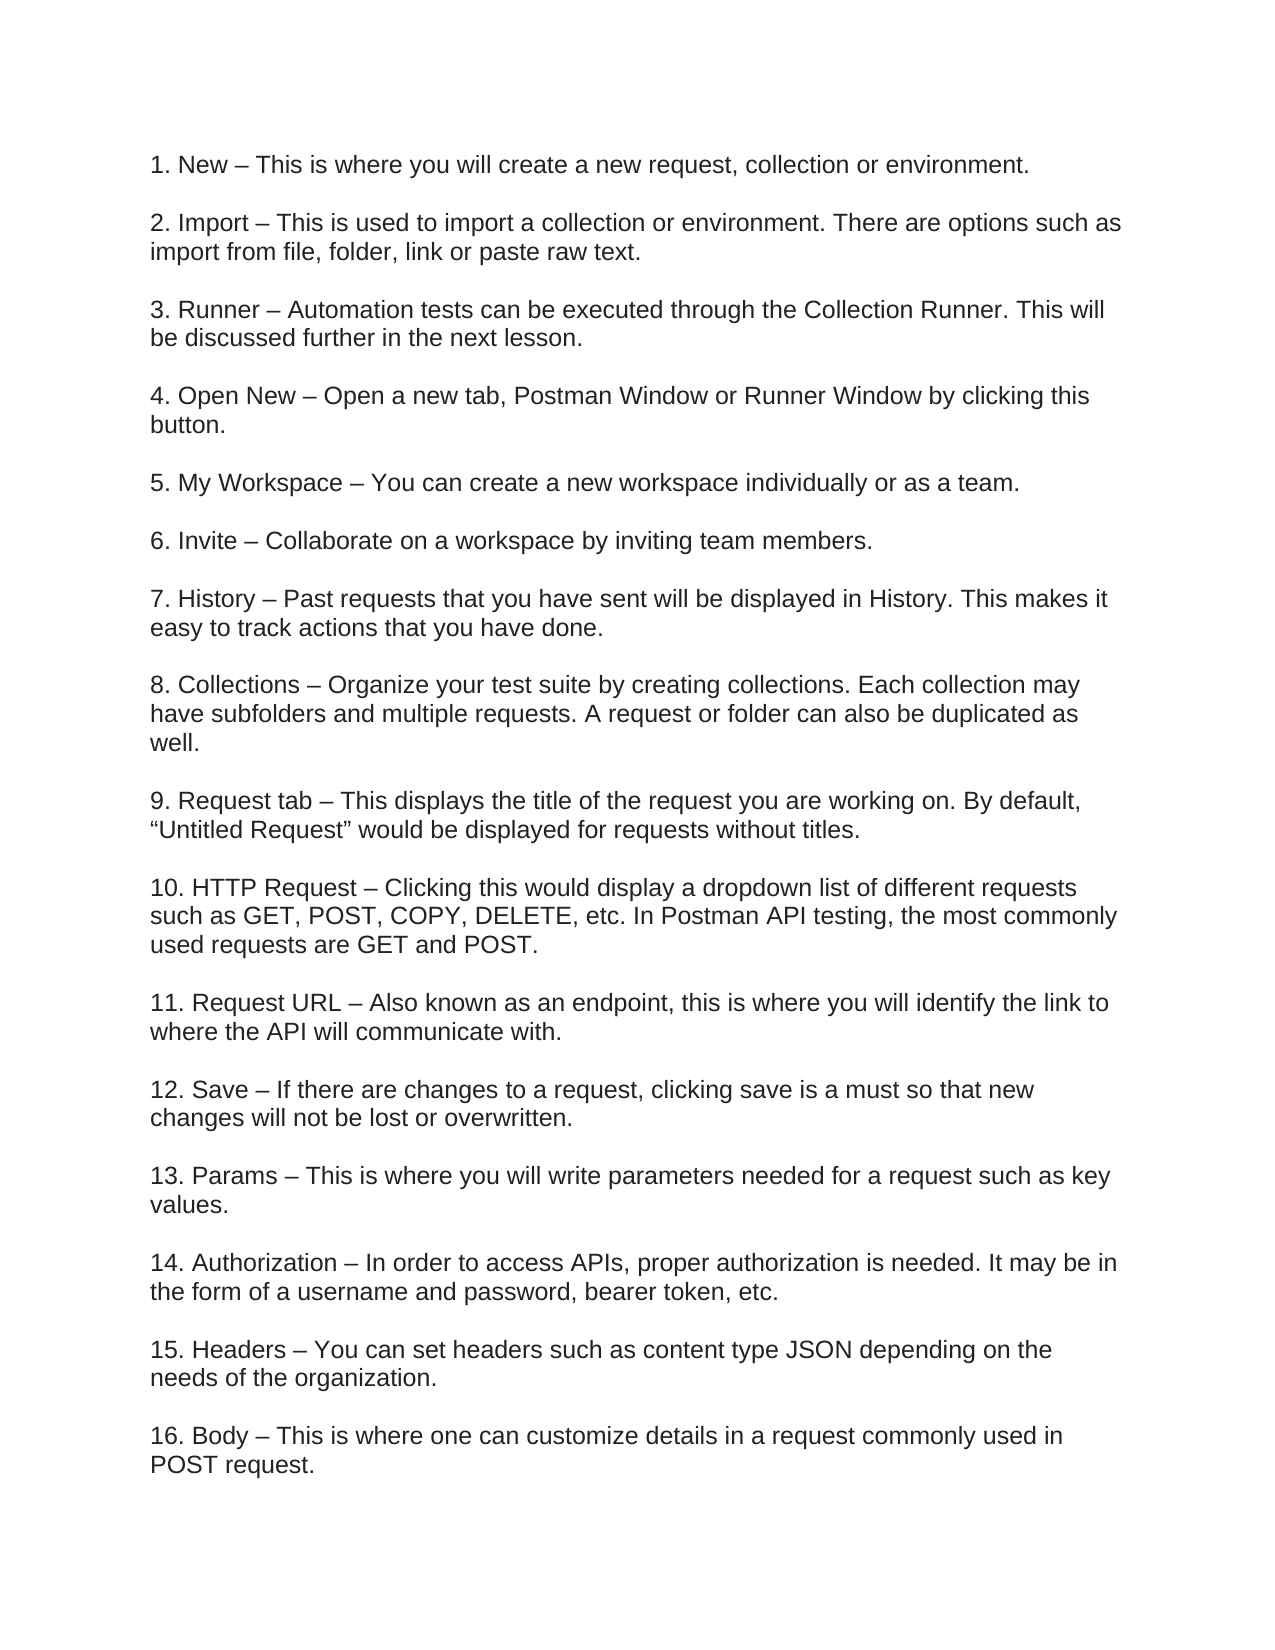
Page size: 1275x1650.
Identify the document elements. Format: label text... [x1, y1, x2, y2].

text 2. Import – This is used to import a collection or environment. There are options such as import from file, folder, link or paste raw text. [150, 208, 1125, 265]
text 16. Body – This is where one can customize details in a request commonly used in POST request. [150, 1421, 1125, 1479]
text 9. Request tab – This displays the title of the request you are working on. By default, “Untitled Request” would be displayed for requests without titles. [150, 786, 1125, 843]
text 5. My Workspace – You can create a new workspace individually or as a team. [150, 468, 1125, 497]
text 3. Runner – Automation tests can be executed through the Collection Runner. This will be discussed further in the next lesson. [150, 294, 1125, 352]
text 13. Params – This is where you will write parameters needed for a request such as key values. [150, 1161, 1125, 1219]
text 10. HTTP Request – Clicking this would display a dropdown list of different requests such as GET, POST, COPY, DELETE, etc. In Postman API testing, the most commonly used requests are GET and POST. [150, 872, 1125, 959]
text 1. New – This is where you will create a new request, collection or environment. [150, 150, 1125, 179]
text 15. Headers – You can set headers such as content type JSON depending on the needs of the organization. [150, 1334, 1125, 1392]
text 6. Invite – Collaborate on a workspace by inviting team members. [150, 526, 1125, 554]
text 7. History – Past requests that you have sent will be displayed in History. This makes it easy to track actions that you have done. [150, 584, 1125, 641]
text 8. Collections – Organize your test suite by creating collections. Each collection may have subfolders and multiple requests. A request or folder can also be duplicated as well. [150, 670, 1125, 757]
text 11. Request URL – Also known as an endpoint, this is where you will identify the link to where the API will communicate with. [150, 988, 1125, 1045]
text 12. Save – If there are changes to a request, clicking save is a must so that new changes will not be lost or overwritten. [150, 1074, 1125, 1132]
text 14. Authorization – In order to access APIs, proper authorization is needed. It may be in the form of a username and password, bearer token, etc. [150, 1248, 1125, 1305]
text 4. Open New – Open a new tab, Postman Window or Runner Window by clicking this button. [150, 381, 1125, 439]
